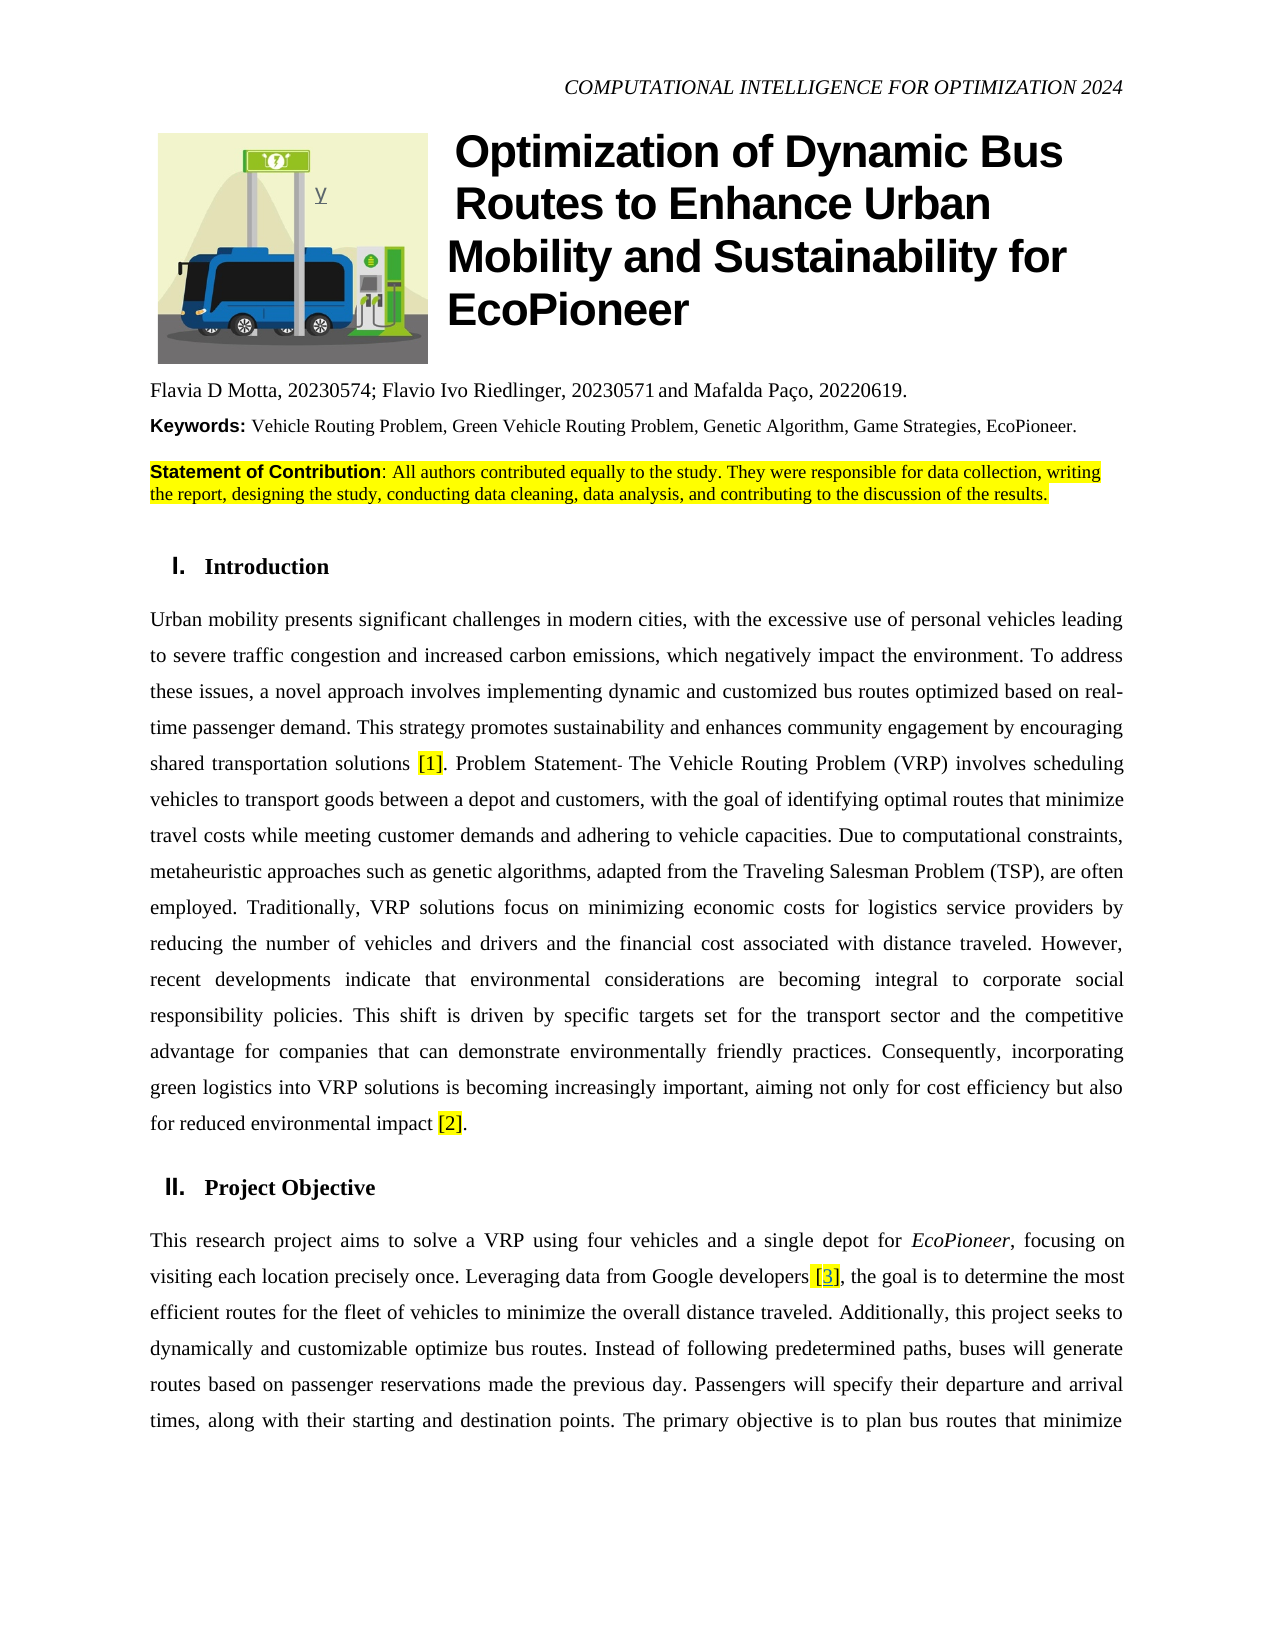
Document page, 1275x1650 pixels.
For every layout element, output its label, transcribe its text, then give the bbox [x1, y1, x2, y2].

subtitle Introduction [185, 551, 1125, 580]
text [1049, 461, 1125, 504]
subtitle Project Objective [185, 1172, 1125, 1201]
picture [157, 133, 428, 364]
text Flavia D Motta, 20230574; Flavio Ivo Riedlinger, 20230571 and Mafalda Paço, 20220619. [150, 378, 1125, 402]
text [150, 1228, 1125, 1432]
text Keywords: Vehicle Routing Problem, Green Vehicle Routing Problem, Genetic Algorithm, Game Strategies, EcoPioneer. [150, 414, 1125, 436]
text Urban mobility presents significant challenges in modern cities, with the excessive use of personal vehicles leading to severe traffic congestion and increased carbon emissions, which negatively impact the environment. To address these issues, a novel approach involves implementing dynamic and customized bus routes optimized based on real-time passenger demand. This strategy promotes sustainability and enhances community engagement by encouraging shared transportation solutions [1]. Problem Statement- The Vehicle Routing Problem (VRP) involves scheduling vehicles to transport goods between a depot and customers, with the goal of identifying optimal routes that minimize travel costs while meeting customer demands and adhering to vehicle capacities. Due to computational constraints, metaheuristic approaches such as genetic algorithms, adapted from the Traveling Salesman Problem (TSP), are often employed. Traditionally, VRP solutions focus on minimizing economic costs for logistics service providers by reducing the number of vehicles and drivers and the financial cost associated with distance traveled. However, recent developments indicate that environmental considerations are becoming integral to corporate social responsibility policies. This shift is driven by specific targets set for the transport sector and the competitive advantage for companies that can demonstrate environmentally friendly practices. Consequently, incorporating green logistics into VRP solutions is becoming increasingly important, aiming not only for cost efficiency but also for reduced environmental impact [2]. [150, 607, 1125, 1135]
